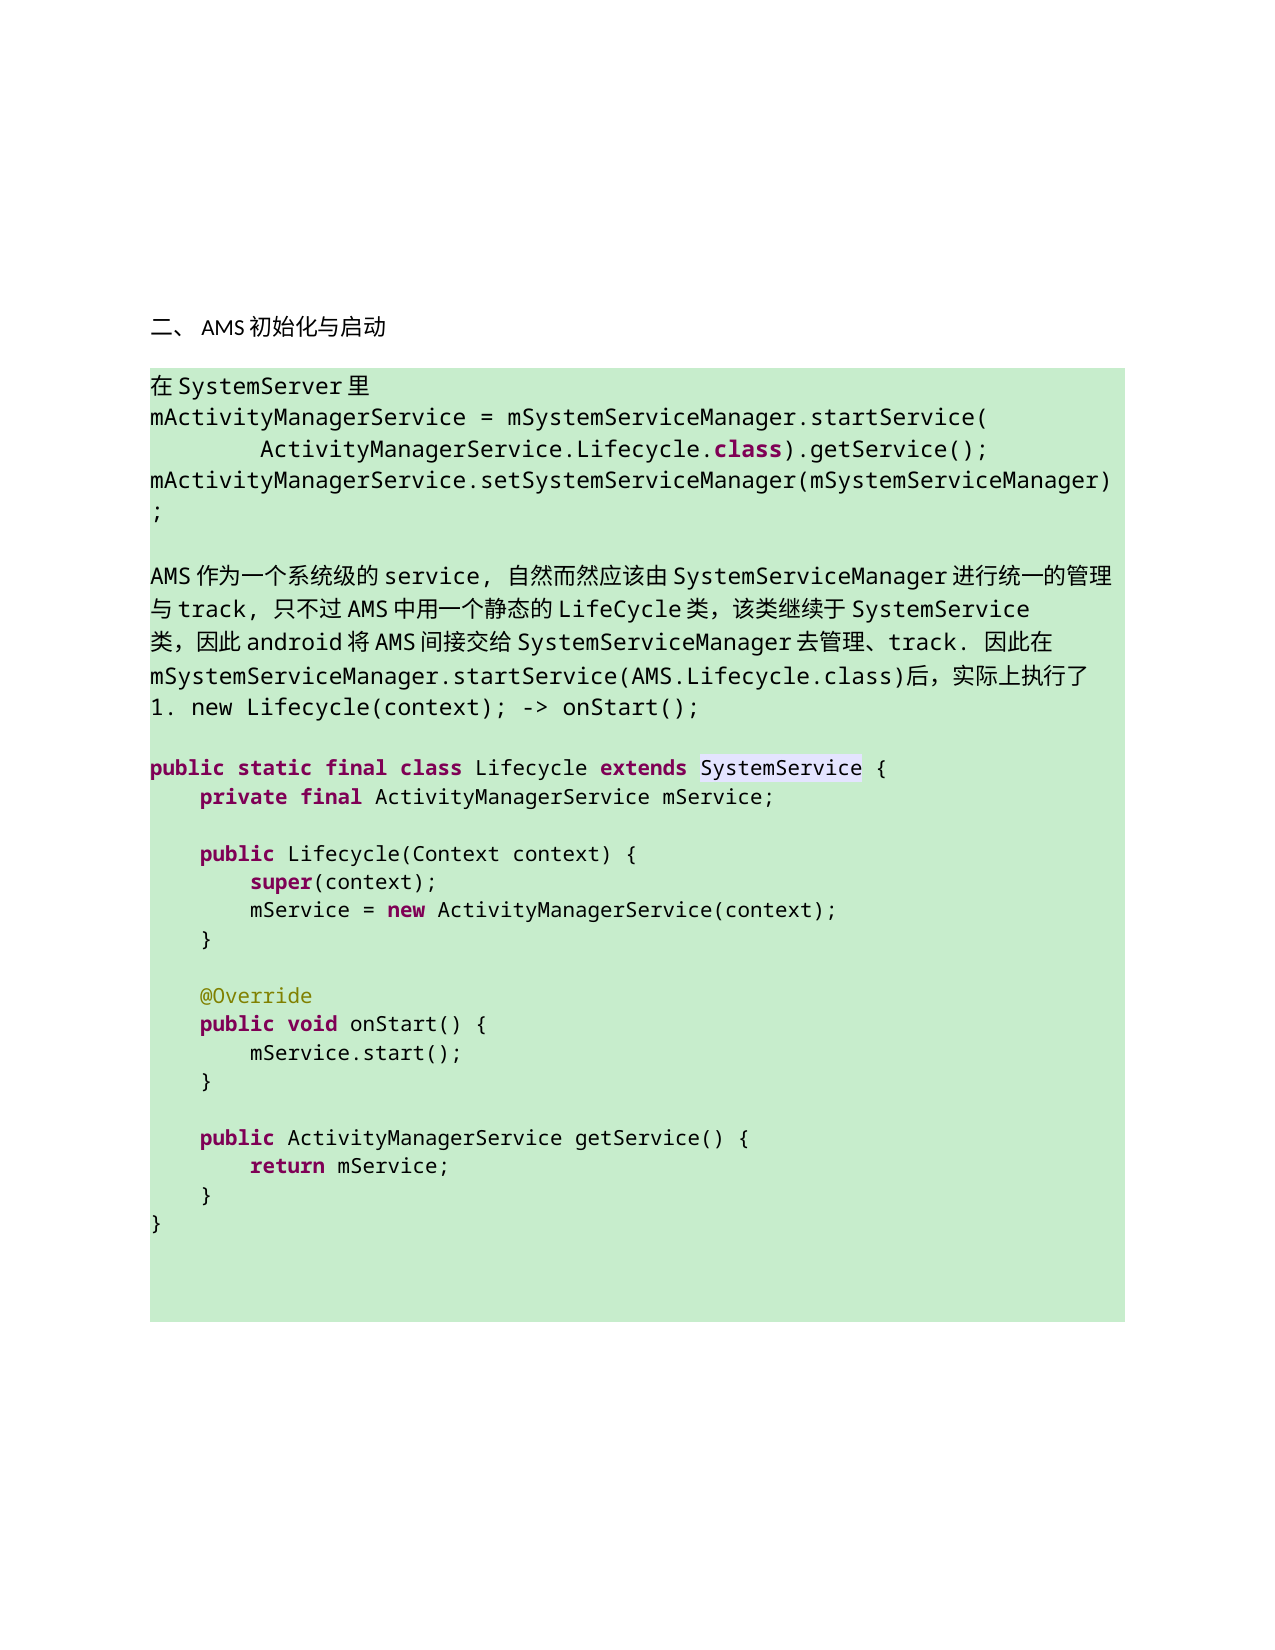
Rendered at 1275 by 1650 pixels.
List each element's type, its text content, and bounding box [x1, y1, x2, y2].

text AMS作为一个系统级的service, 自然而然应该由SystemServiceManager进行统一的管理与track, 只不过AMS中用一个静态的LifeCycle类，该类继续于SystemService [150, 558, 1125, 624]
text public static final class Lifecycle extends SystemService { private final ActivityManagerService mService; public Lifecycle(Context context) { super(context); mService = new ActivityManagerService(context); } @Override public void onStart() { mService.start(); } public ActivityManagerService getService() { return mService; } } [150, 753, 1125, 1237]
text 1. new Lifecycle(context); -> onStart(); [150, 691, 1125, 722]
text 在SystemServer里 [150, 368, 1125, 401]
text 二、 AMS初始化与启动 [150, 309, 1125, 342]
text mActivityManagerService = mSystemServiceManager.startService( ActivityManagerService.Lifecycle.class).getService(); mActivityManagerService.setSystemServiceManager(mSystemServiceManager); [150, 401, 1125, 526]
text 类，因此android将AMS间接交给SystemServiceManager去管理、track. 因此在mSystemServiceManager.startService(AMS.Lifecycle.class)后，实际上执行了 [150, 624, 1125, 691]
